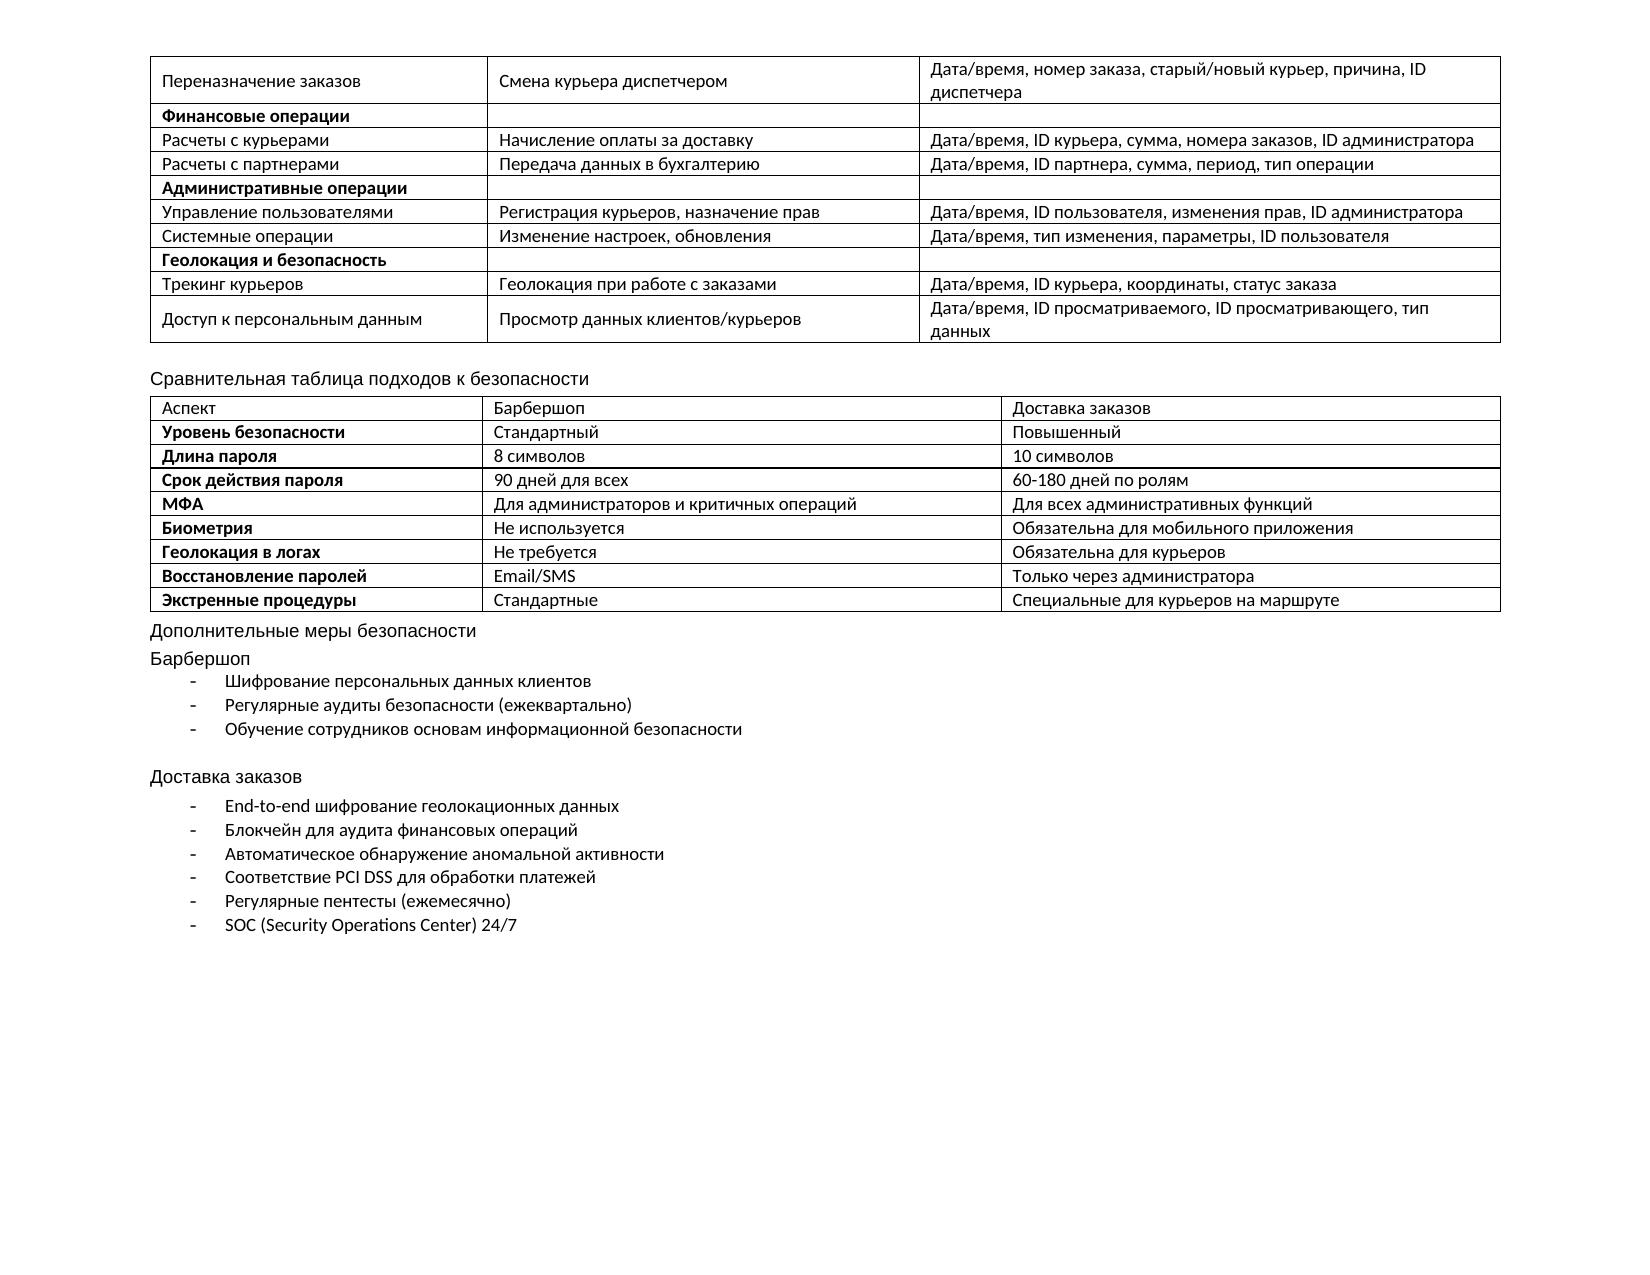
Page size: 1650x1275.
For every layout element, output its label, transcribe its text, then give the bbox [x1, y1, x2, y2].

table_cell Не используется [483, 516, 1001, 539]
table_cell [920, 176, 1500, 199]
subtitle Барбершоп [150, 648, 1500, 670]
table_header Аспект [151, 397, 482, 419]
table_cell Длина пароля [151, 445, 482, 467]
table_cell [488, 248, 919, 271]
table_cell Для всех административных функций [1002, 492, 1500, 515]
table_cell Специальные для курьеров на маршруте [1002, 588, 1500, 611]
table_cell Экстренные процедуры [151, 588, 482, 611]
table_cell Дата/время, тип изменения, параметры, ID пользователя [920, 224, 1500, 247]
table_cell 90 дней для всех [483, 469, 1001, 491]
table_cell Восстановление паролей [151, 564, 482, 587]
table_cell Доступ к персональным данным [151, 296, 487, 342]
table_cell Обязательна для курьеров [1002, 540, 1500, 563]
table_header Барбершоп [483, 397, 1001, 419]
table_cell Дата/время, ID просматриваемого, ID просматривающего, тип данных [920, 296, 1500, 342]
subtitle Сравнительная таблица подходов к безопасности [150, 368, 1500, 389]
table_cell [488, 176, 919, 199]
list SOC (Security Operations Center) 24/7 [187, 913, 1500, 937]
list Автоматическое обнаружение аномальной активности [187, 842, 1500, 866]
table_cell Обязательна для мобильного приложения [1002, 516, 1500, 539]
list Регулярные пентесты (ежемесячно) [187, 889, 1500, 913]
table_cell Дата/время, ID курьера, координаты, статус заказа [920, 272, 1500, 295]
table_cell 60-180 дней по ролям [1002, 469, 1500, 491]
table_cell Изменение настроек, обновления [488, 224, 919, 247]
table_cell 8 символов [483, 445, 1001, 467]
table_cell Геолокация и безопасность [151, 248, 487, 271]
table_cell Переназначение заказов [151, 57, 487, 103]
table_cell 10 символов [1002, 445, 1500, 467]
subtitle Дополнительные меры безопасности [150, 619, 1500, 641]
table_cell Email/SMS [483, 564, 1001, 587]
table_cell [920, 104, 1500, 127]
subtitle Доставка заказов [150, 766, 1500, 788]
table_cell Срок действия пароля [151, 469, 482, 491]
table_header Доставка заказов [1002, 397, 1500, 419]
list Регулярные аудиты безопасности (ежеквартально) [187, 693, 1500, 717]
table_cell Расчеты с партнерами [151, 152, 487, 175]
table_cell Дата/время, ID партнера, сумма, период, тип операции [920, 152, 1500, 175]
table_cell Уровень безопасности [151, 421, 482, 443]
list Шифрование персональных данных клиентов [187, 670, 1500, 693]
list End-to-end шифрование геолокационных данных [187, 794, 1500, 818]
table_cell Расчеты с курьерами [151, 128, 487, 151]
table_cell Системные операции [151, 224, 487, 247]
table_cell [488, 104, 919, 127]
list Соответствие PCI DSS для обработки платежей [187, 866, 1500, 889]
table_cell Биометрия [151, 516, 482, 539]
table_cell Просмотр данных клиентов/курьеров [488, 296, 919, 342]
table_cell Только через администратора [1002, 564, 1500, 587]
table_cell Управление пользователями [151, 200, 487, 223]
table_cell Стандартные [483, 588, 1001, 611]
table_cell Стандартный [483, 421, 1001, 443]
table_cell Геолокация при работе с заказами [488, 272, 919, 295]
table_cell Регистрация курьеров, назначение прав [488, 200, 919, 223]
table_cell Административные операции [151, 176, 487, 199]
table_cell Геолокация в логах [151, 540, 482, 563]
table_cell Передача данных в бухгалтерию [488, 152, 919, 175]
table_cell Дата/время, ID пользователя, изменения прав, ID администратора [920, 200, 1500, 223]
list Обучение сотрудников основам информационной безопасности [187, 717, 1500, 741]
table_cell Не требуется [483, 540, 1001, 563]
table_cell Повышенный [1002, 421, 1500, 443]
table_cell МФА [151, 492, 482, 515]
table_cell Для администраторов и критичных операций [483, 492, 1001, 515]
table_cell Дата/время, ID курьера, сумма, номера заказов, ID администратора [920, 128, 1500, 151]
table_cell Финансовые операции [151, 104, 487, 127]
table_cell Смена курьера диспетчером [488, 57, 919, 103]
table_cell [920, 248, 1500, 271]
table_cell Дата/время, номер заказа, старый/новый курьер, причина, ID диспетчера [920, 57, 1500, 103]
table_cell Трекинг курьеров [151, 272, 487, 295]
table_cell Начисление оплаты за доставку [488, 128, 919, 151]
list Блокчейн для аудита финансовых операций [187, 818, 1500, 842]
